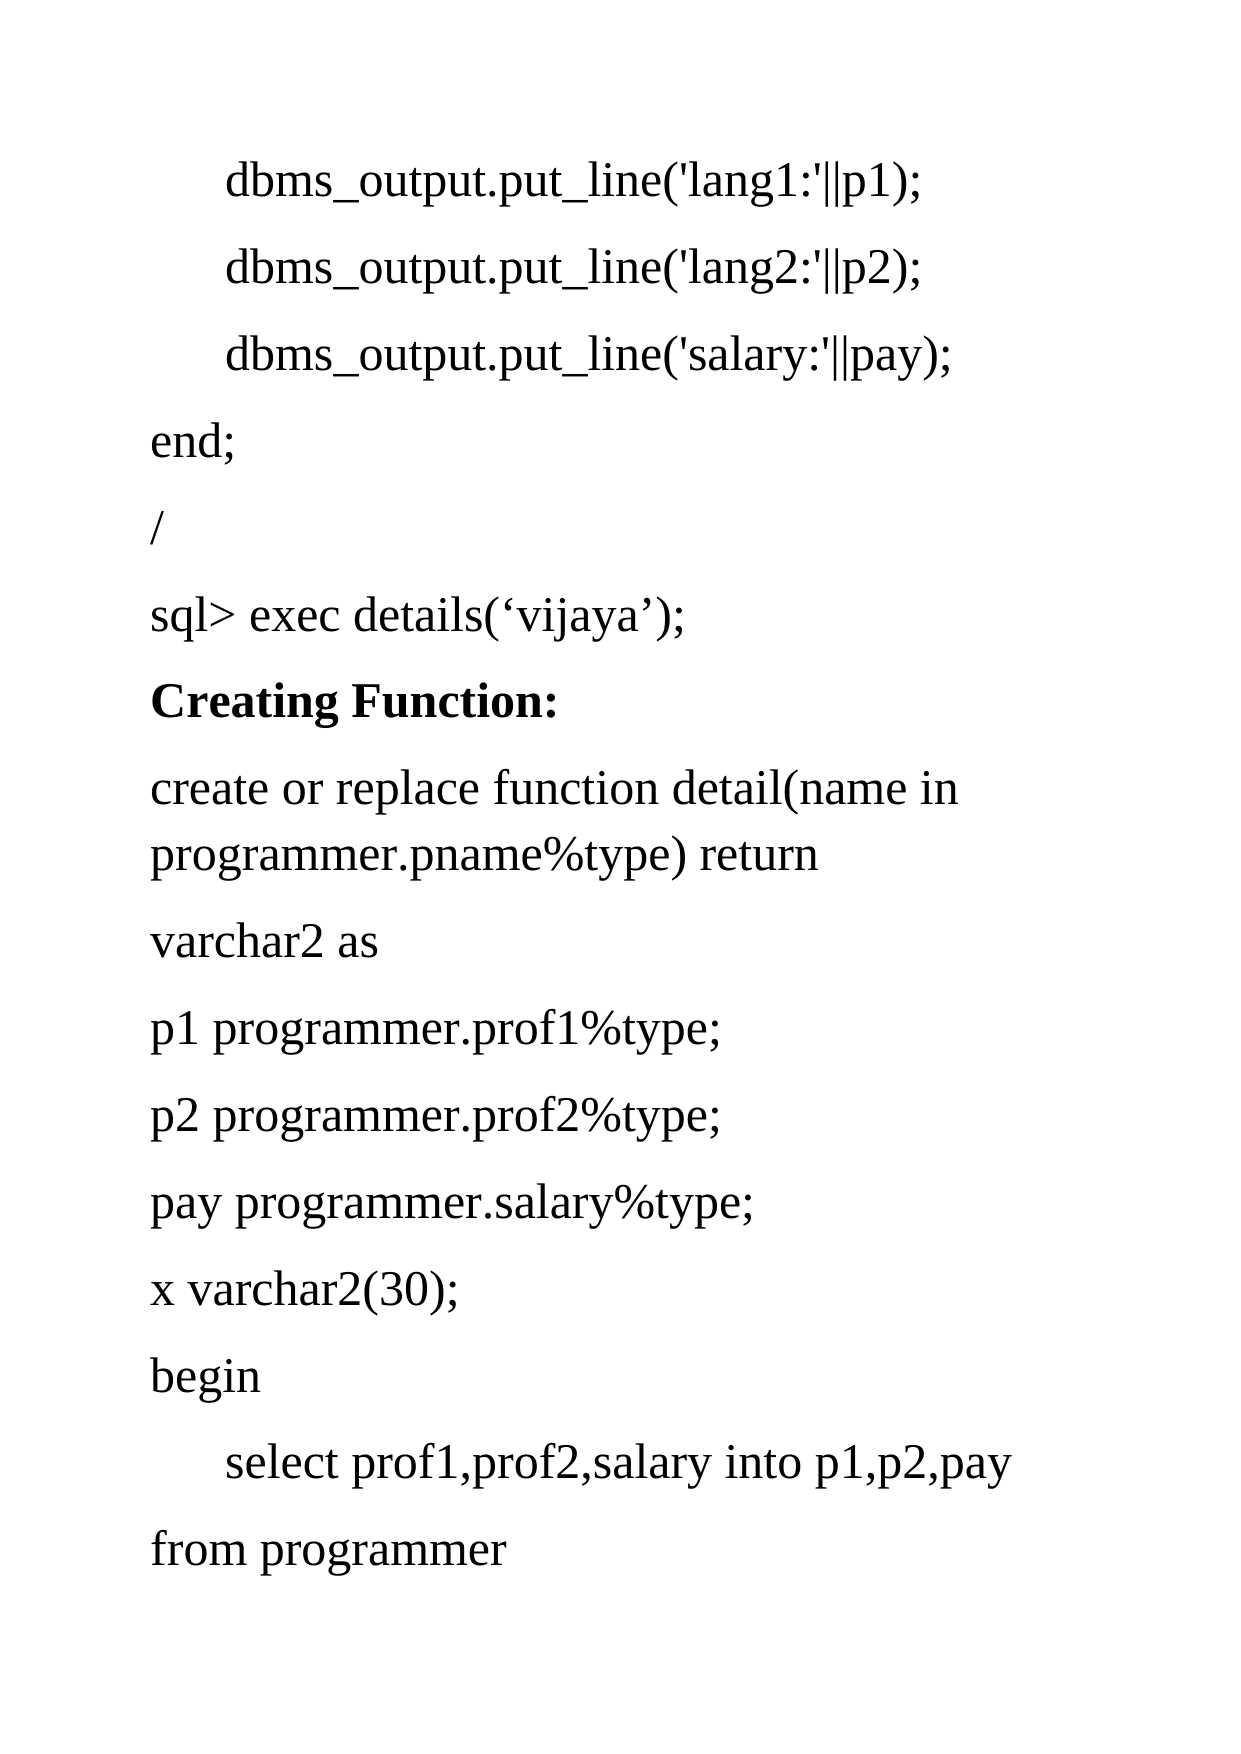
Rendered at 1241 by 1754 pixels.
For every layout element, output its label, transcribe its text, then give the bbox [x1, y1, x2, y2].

text dbms_output.put_line('lang2:'||p2); [150, 237, 1090, 294]
text p2 programmer.prof2%type; [150, 1085, 1090, 1142]
text x varchar2(30); [150, 1258, 1090, 1316]
text dbms_output.put_line('salary:'||pay); [150, 324, 1090, 381]
text from programmer [150, 1519, 1090, 1577]
text select prof1,prof2,salary into p1,p2,pay [150, 1432, 1090, 1490]
text sql> exec details(‘vijaya’); [150, 584, 1090, 642]
text end; [150, 411, 1090, 468]
text pay programmer.salary%type; [150, 1172, 1090, 1229]
text Creating Function: [150, 671, 1090, 729]
text dbms_output.put_line('lang1:'||p1); [150, 150, 1090, 207]
text create or replace function detail(name in programmer.pname%type) return [150, 758, 1090, 882]
text varchar2 as [150, 911, 1090, 968]
text / [150, 497, 1090, 555]
text begin [150, 1345, 1090, 1403]
text p1 programmer.prof1%type; [150, 998, 1090, 1055]
